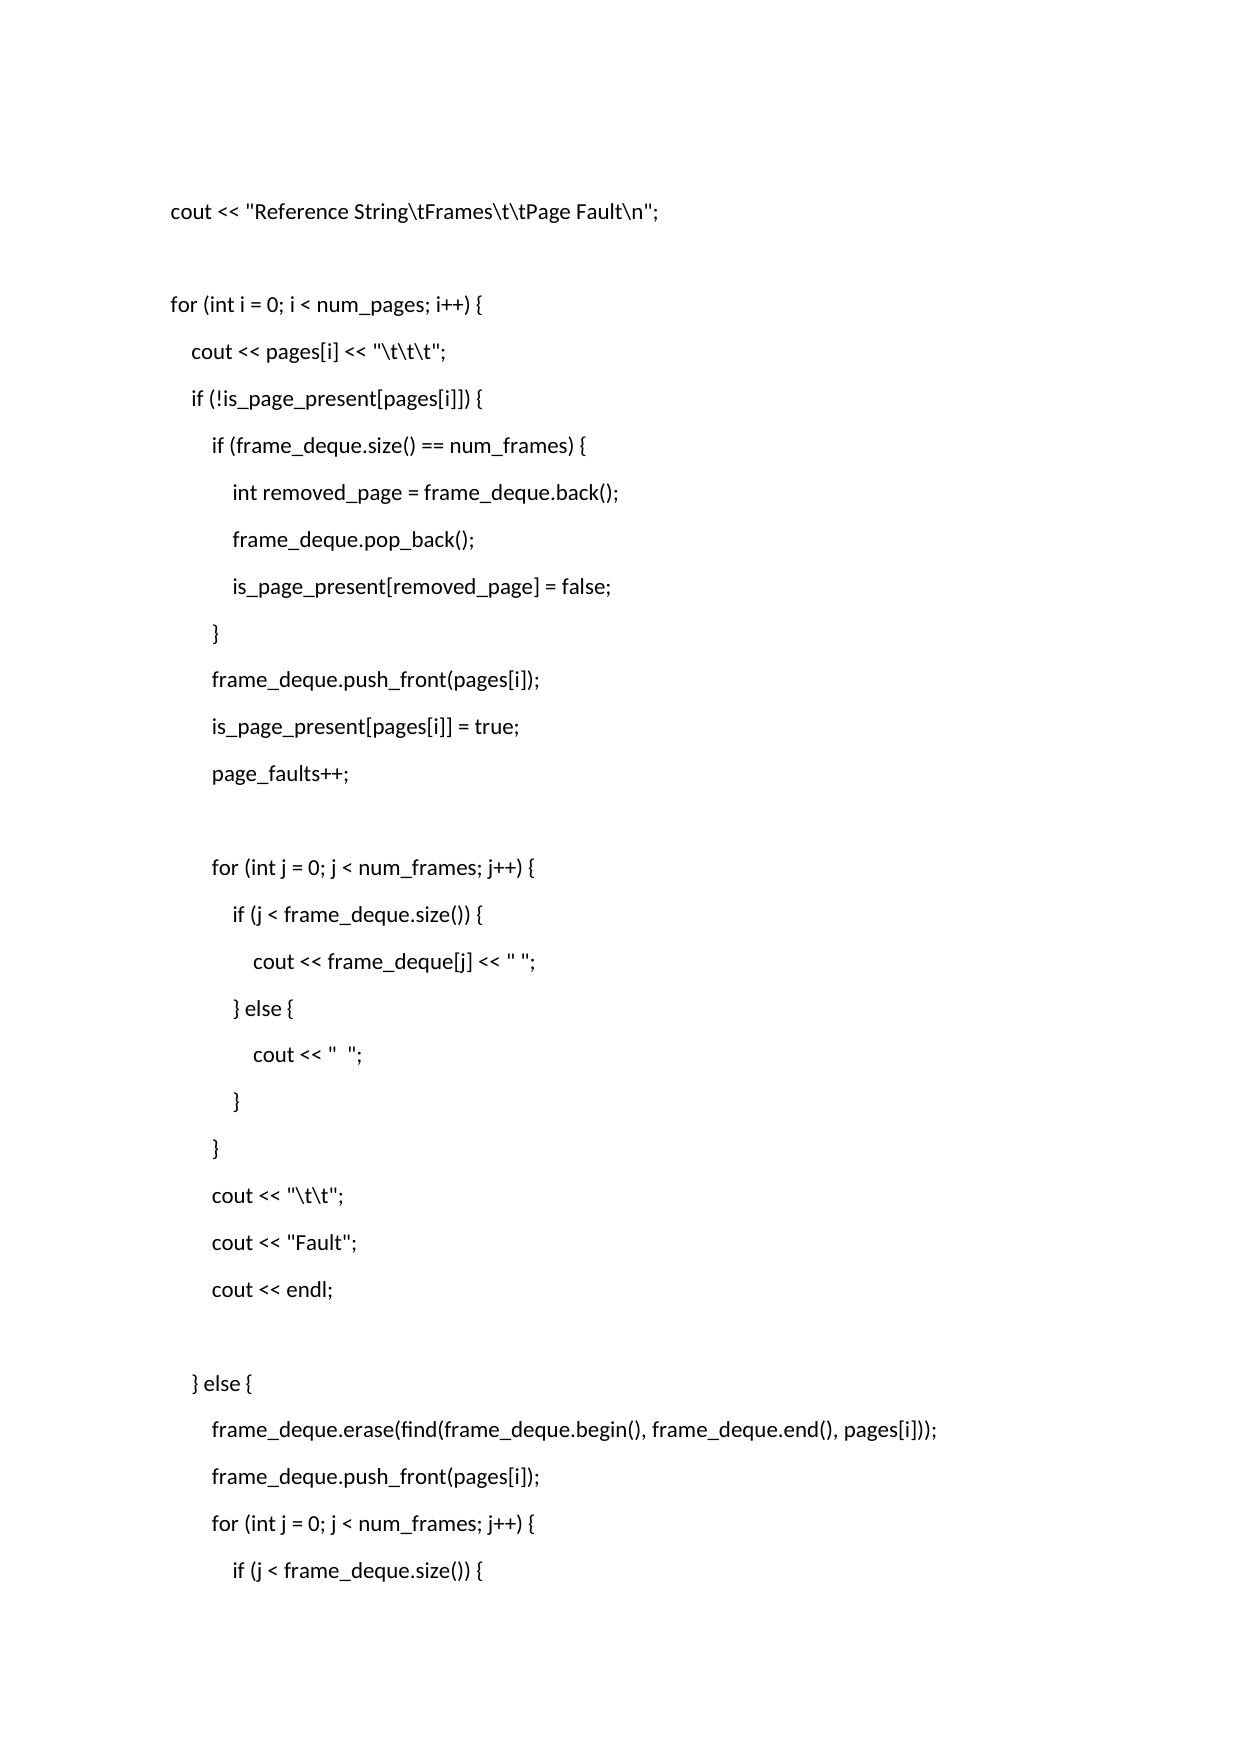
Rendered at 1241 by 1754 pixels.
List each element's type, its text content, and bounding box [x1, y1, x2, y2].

text } else { [150, 1369, 1090, 1397]
text page_faults++; [150, 759, 1090, 787]
text } [150, 1087, 1090, 1116]
text frame_deque.push_front(pages[i]); [150, 666, 1090, 694]
text if (j < frame_deque.size()) { [150, 900, 1090, 928]
text is_page_present[pages[i]] = true; [150, 712, 1090, 741]
text for (int j = 0; j < num_frames; j++) { [150, 853, 1090, 881]
text cout << pages[i] << "\t\t\t"; [150, 337, 1090, 366]
text } [150, 619, 1090, 647]
text } else { [150, 994, 1090, 1022]
text frame_deque.pop_back(); [150, 525, 1090, 553]
text for (int j = 0; j < num_frames; j++) { [150, 1509, 1090, 1537]
text if (frame_deque.size() == num_frames) { [150, 431, 1090, 459]
text if (!is_page_present[pages[i]]) { [150, 384, 1090, 412]
text frame_deque.push_front(pages[i]); [150, 1462, 1090, 1491]
text is_page_present[removed_page] = false; [150, 572, 1090, 600]
text cout << "Reference String\tFrames\t\tPage Fault\n"; [150, 197, 1090, 225]
text cout << endl; [150, 1275, 1090, 1303]
text cout << " "; [150, 1041, 1090, 1069]
text frame_deque.erase(find(frame_deque.begin(), frame_deque.end(), pages[i])); [150, 1416, 1090, 1444]
text if (j < frame_deque.size()) { [150, 1556, 1090, 1584]
text for (int i = 0; i < num_pages; i++) { [150, 291, 1090, 319]
text cout << frame_deque[j] << " "; [150, 947, 1090, 975]
text cout << "\t\t"; [150, 1181, 1090, 1209]
text cout << "Fault"; [150, 1228, 1090, 1256]
text int removed_page = frame_deque.back(); [150, 478, 1090, 506]
text } [150, 1134, 1090, 1162]
